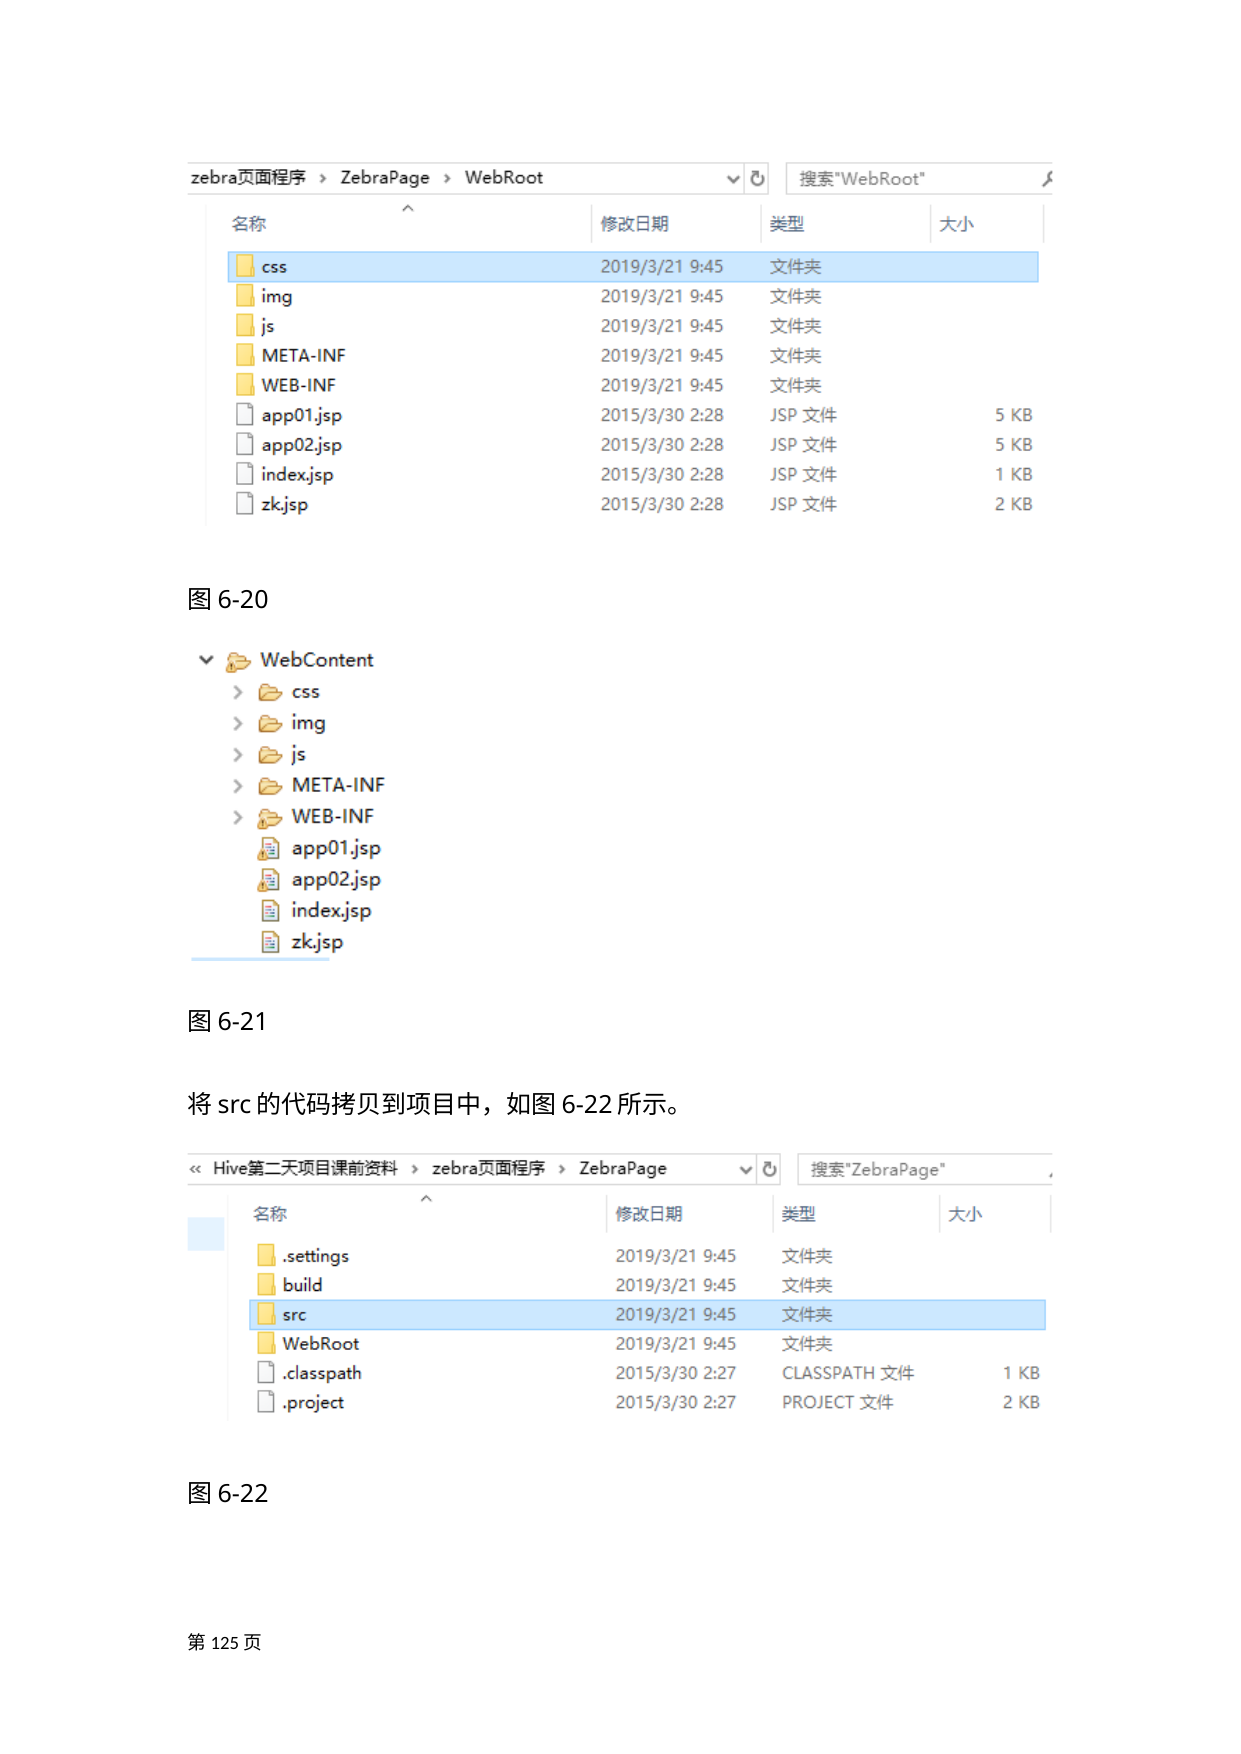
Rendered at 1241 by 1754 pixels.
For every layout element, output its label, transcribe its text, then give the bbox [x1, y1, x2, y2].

picture [187, 1153, 1053, 1421]
picture [187, 162, 1053, 526]
text 图6-20 [187, 565, 1053, 630]
text 图6-21 [187, 987, 1053, 1052]
picture [187, 648, 488, 961]
text 将src的代码拷贝到项目中，如图6-22所示。 [187, 1070, 1053, 1135]
text 图6-22 [187, 1459, 1053, 1524]
